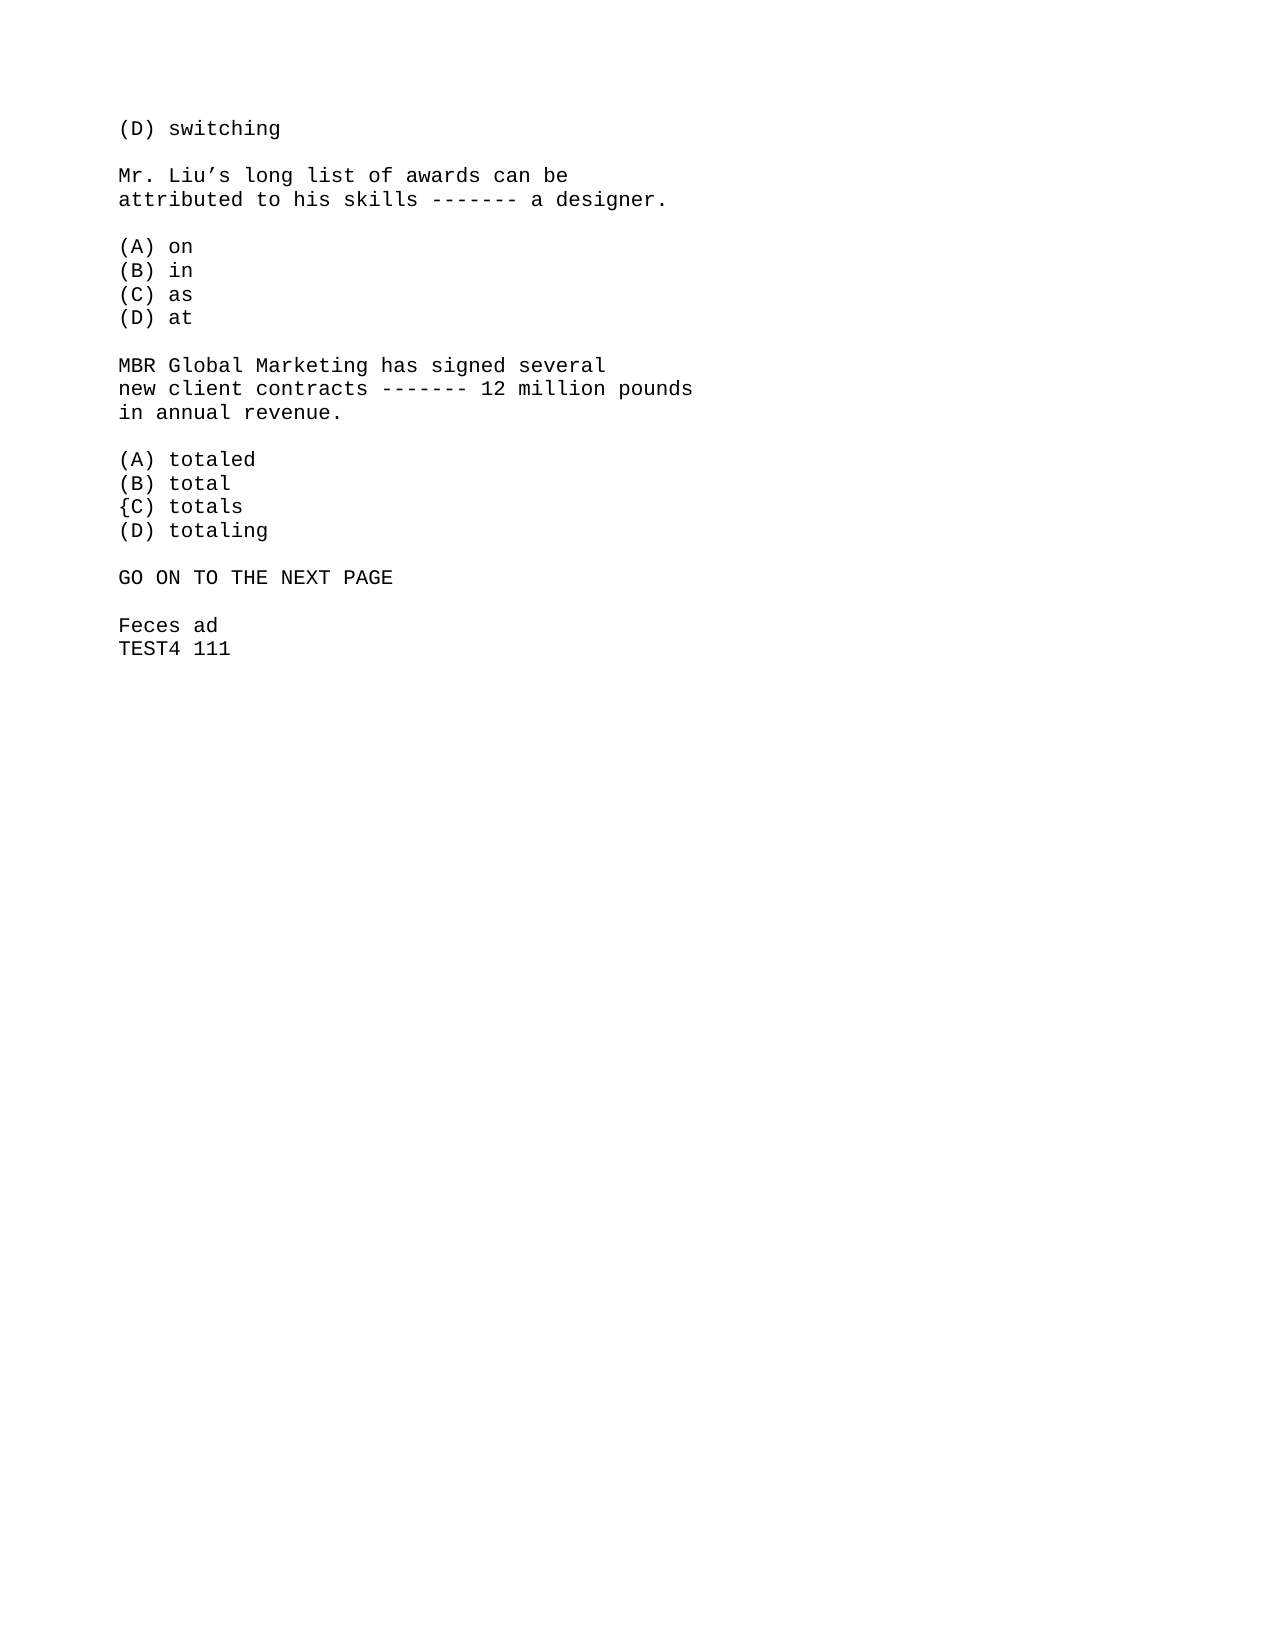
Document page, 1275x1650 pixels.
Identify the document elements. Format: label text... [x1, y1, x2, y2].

text (D) at [118, 307, 1157, 331]
text attributed to his skills ------- a designer. [118, 189, 1157, 213]
text (B) total [118, 473, 1157, 496]
text MBR Global Marketing has signed several [118, 354, 1157, 378]
text (D) switching [118, 118, 1157, 142]
text GO ON TO THE NEXT PAGE [118, 567, 1157, 591]
text new client contracts ------- 12 million pounds [118, 378, 1157, 402]
text (C) as [118, 284, 1157, 307]
text Mr. Liu’s long list of awards can be [118, 165, 1157, 189]
text {C) totals [118, 496, 1157, 520]
text Feces ad [118, 615, 1157, 638]
text (D) totaling [118, 520, 1157, 544]
text (B) in [118, 260, 1157, 284]
text (A) totaled [118, 449, 1157, 473]
text (A) on [118, 236, 1157, 260]
text in annual revenue. [118, 402, 1157, 426]
text TEST4 111 [118, 638, 1157, 662]
